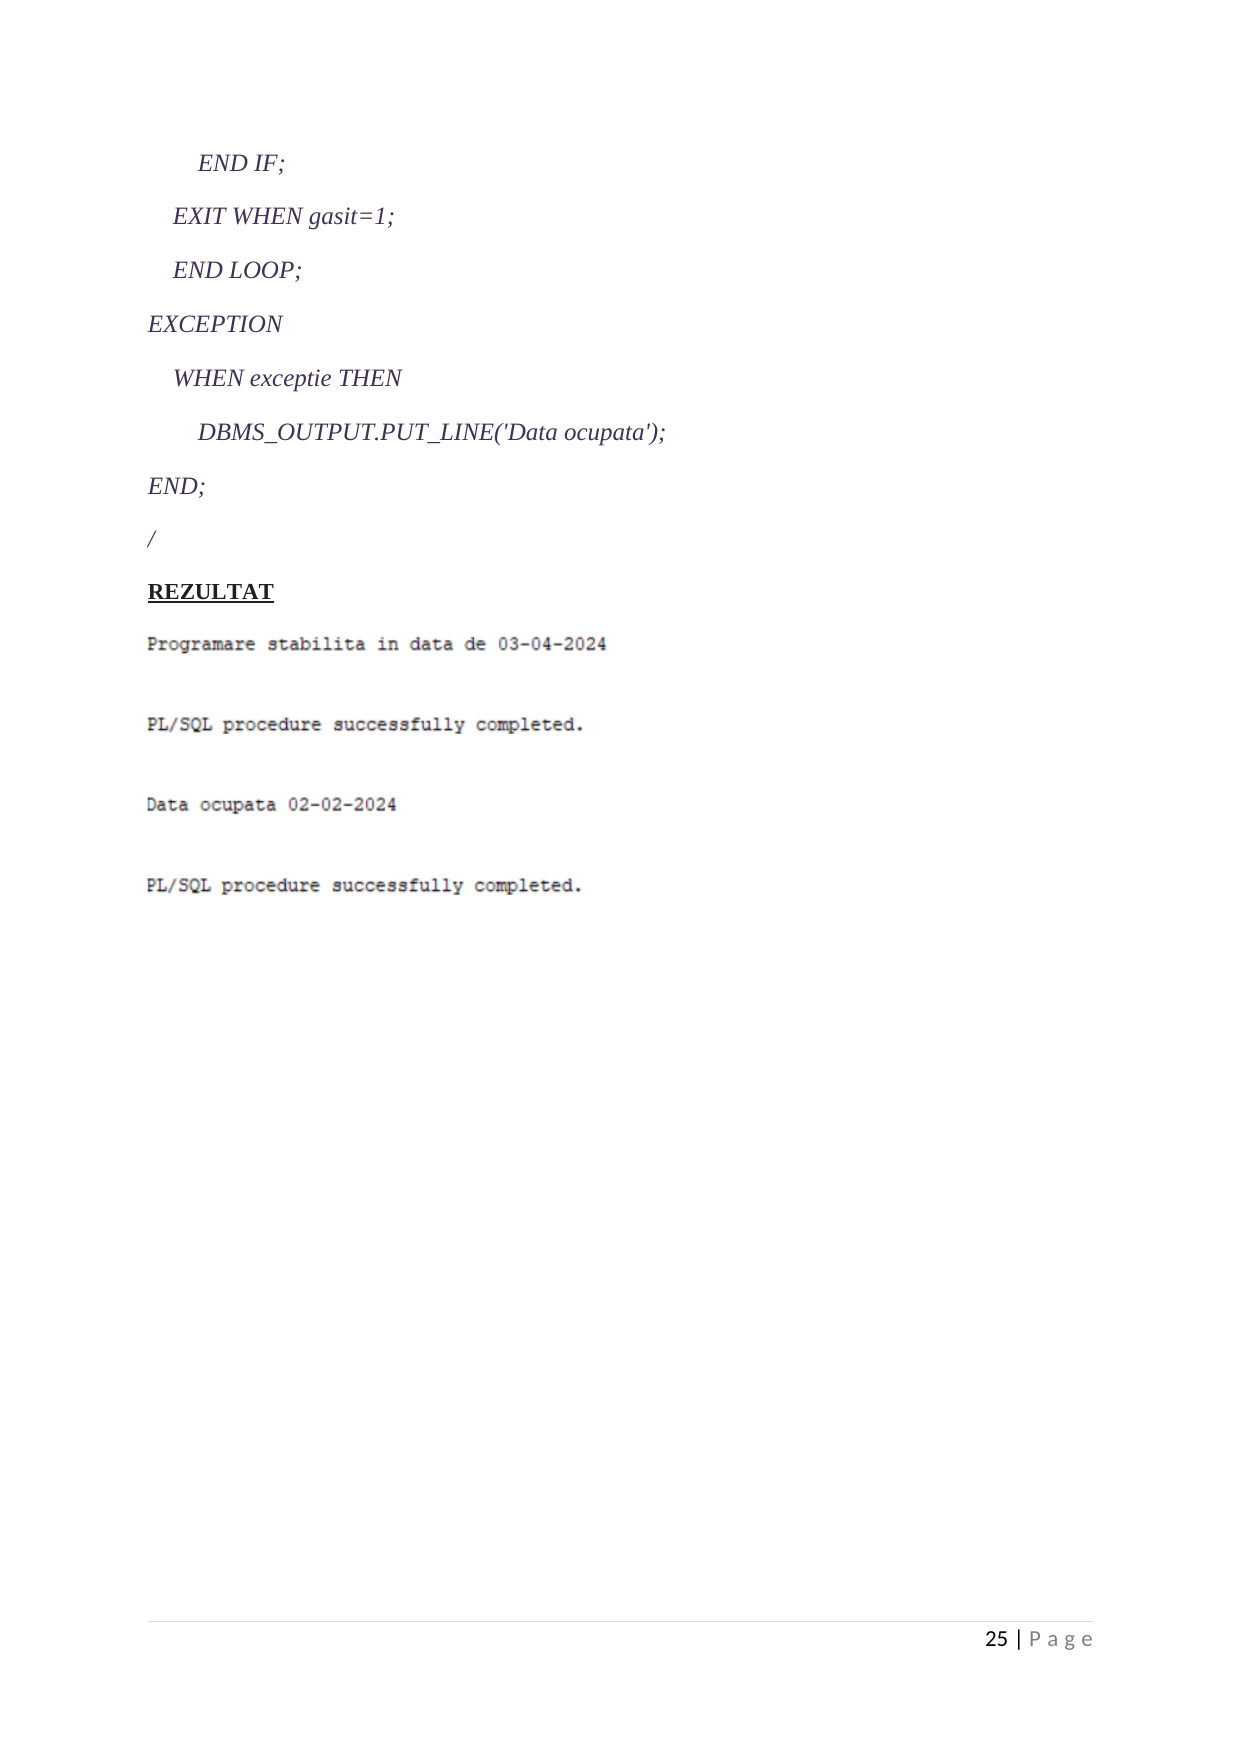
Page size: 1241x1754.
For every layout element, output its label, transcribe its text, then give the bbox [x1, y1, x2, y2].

picture [147, 633, 671, 768]
text / [148, 524, 1093, 553]
text DBMS_OUTPUT.PUT_LINE('Data ocupata'); [148, 417, 1093, 446]
text REZULTAT [148, 578, 1093, 605]
picture [147, 796, 648, 900]
text EXIT WHEN gasit=1; [148, 201, 1093, 230]
text END LOOP; [148, 255, 1093, 284]
text END IF; [148, 148, 1093, 176]
text END; [148, 471, 1093, 499]
text WHEN exceptie THEN [148, 363, 1093, 392]
text EXCEPTION [148, 309, 1093, 338]
